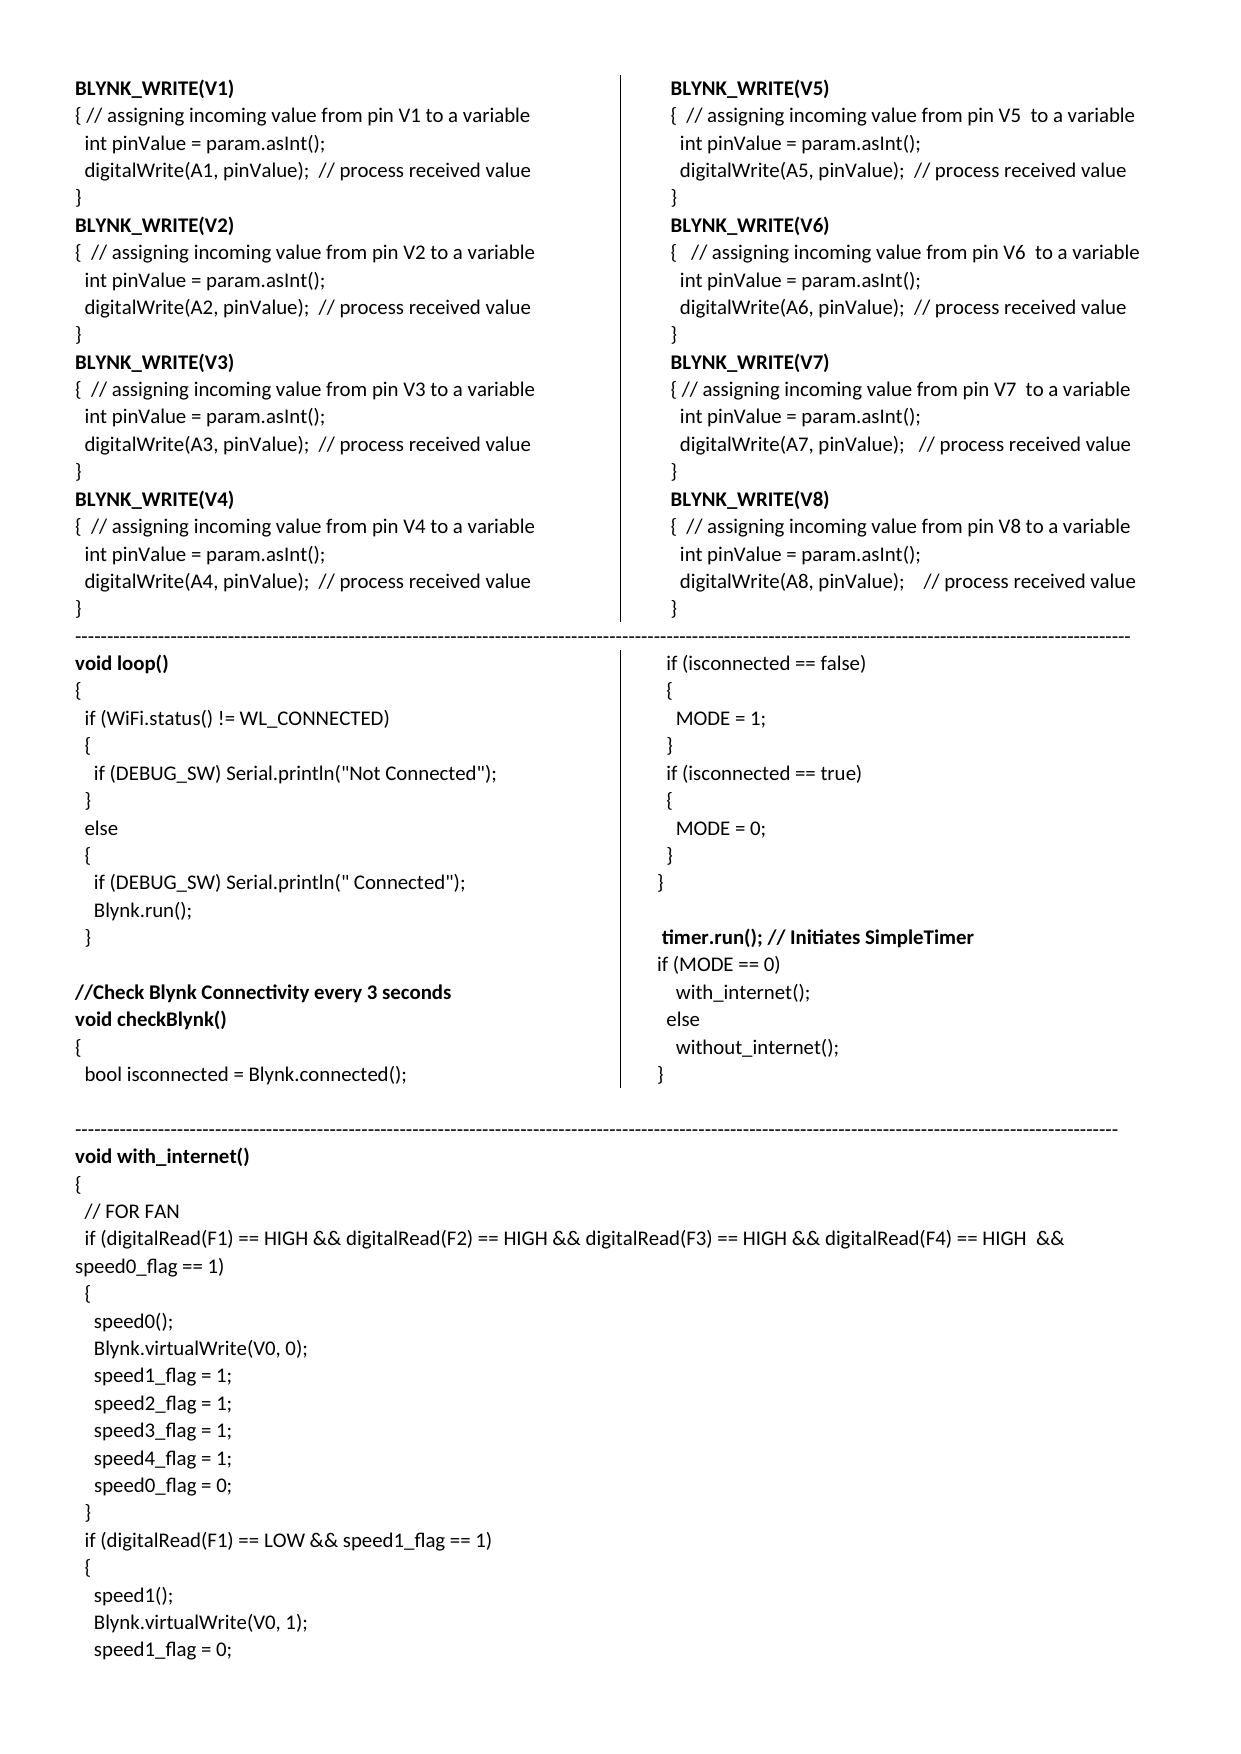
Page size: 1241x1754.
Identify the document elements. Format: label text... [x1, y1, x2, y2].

text } [75, 1499, 1165, 1525]
text digitalWrite(A7, pinValue); // process received value [670, 431, 1165, 457]
text BLYNK_WRITE(V1) [75, 75, 570, 100]
text { [75, 1554, 1165, 1580]
text } [670, 596, 1165, 621]
text } [657, 869, 1165, 895]
text void loop() [75, 650, 583, 676]
text } [75, 596, 570, 621]
text BLYNK_WRITE(V8) [670, 486, 1165, 511]
text int pinValue = param.asInt(); [75, 267, 570, 292]
text if (digitalRead(F1) == LOW && speed1_flag == 1) [75, 1527, 1165, 1552]
text { [75, 1280, 1165, 1306]
text with_internet(); [657, 979, 1165, 1004]
text digitalWrite(A4, pinValue); // process received value [75, 568, 570, 593]
text BLYNK_WRITE(V5) [670, 75, 1165, 100]
text void checkBlynk() [75, 1006, 583, 1032]
text // FOR FAN [75, 1198, 1165, 1224]
text BLYNK_WRITE(V2) [75, 212, 570, 237]
text if (isconnected == false) [657, 650, 1165, 676]
text } [75, 458, 570, 484]
text without_internet(); [657, 1034, 1165, 1059]
text digitalWrite(A8, pinValue); // process received value [670, 568, 1165, 593]
text if (isconnected == true) [657, 760, 1165, 785]
text } [670, 322, 1165, 347]
text speed3_flag = 1; [75, 1417, 1165, 1443]
text BLYNK_WRITE(V7) [670, 349, 1165, 374]
text int pinValue = param.asInt(); [670, 404, 1165, 429]
text int pinValue = param.asInt(); [75, 130, 570, 155]
text { // assigning incoming value from pin V2 to a variable [75, 239, 570, 265]
text bool isconnected = Blynk.connected(); [75, 1061, 583, 1087]
text { // assigning incoming value from pin V1 to a variable [75, 102, 570, 128]
text } [75, 322, 570, 347]
text if (MODE == 0) [657, 952, 1165, 977]
text else [75, 815, 583, 840]
text { // assigning incoming value from pin V7 to a variable [670, 376, 1165, 402]
text } [657, 732, 1165, 758]
text { [75, 842, 583, 867]
text { [75, 678, 583, 703]
text speed1(); [75, 1582, 1165, 1607]
text //Check Blynk Connectivity every 3 seconds [75, 979, 583, 1004]
text if (DEBUG_SW) Serial.println(" Connected"); [75, 869, 583, 895]
text void with_internet() [75, 1143, 1165, 1169]
text if (WiFi.status() != WL_CONNECTED) [75, 705, 583, 731]
text BLYNK_WRITE(V6) [670, 212, 1165, 237]
text MODE = 1; [657, 705, 1165, 731]
text { [657, 787, 1165, 813]
text } [657, 842, 1165, 867]
text { [75, 1171, 1165, 1196]
text digitalWrite(A5, pinValue); // process received value [670, 157, 1165, 183]
text speed0_flag = 0; [75, 1472, 1165, 1498]
text Blynk.virtualWrite(V0, 0); [75, 1335, 1165, 1361]
text } [670, 184, 1165, 210]
text int pinValue = param.asInt(); [75, 541, 570, 566]
text } [75, 787, 583, 813]
text digitalWrite(A2, pinValue); // process received value [75, 294, 570, 319]
text { // assigning incoming value from pin V6 to a variable [670, 239, 1165, 265]
text speed0(); [75, 1308, 1165, 1333]
text { // assigning incoming value from pin V3 to a variable [75, 376, 570, 402]
text } [75, 924, 583, 950]
text digitalWrite(A1, pinValue); // process received value [75, 157, 570, 183]
text { // assigning incoming value from pin V5 to a variable [670, 102, 1165, 128]
text if (DEBUG_SW) Serial.println("Not Connected"); [75, 760, 583, 785]
text { [75, 1034, 583, 1059]
text digitalWrite(A6, pinValue); // process received value [670, 294, 1165, 319]
text { // assigning incoming value from pin V4 to a variable [75, 513, 570, 539]
text Blynk.run(); [75, 897, 583, 922]
text } [670, 458, 1165, 484]
text BLYNK_WRITE(V4) [75, 486, 570, 511]
text Blynk.virtualWrite(V0, 1); [75, 1609, 1165, 1634]
text BLYNK_WRITE(V3) [75, 349, 570, 374]
text int pinValue = param.asInt(); [670, 267, 1165, 292]
text speed1_flag = 0; [75, 1637, 1165, 1662]
text int pinValue = param.asInt(); [670, 541, 1165, 566]
text int pinValue = param.asInt(); [670, 130, 1165, 155]
text } [657, 1061, 1165, 1087]
text speed2_flag = 1; [75, 1390, 1165, 1415]
text speed1_flag = 1; [75, 1363, 1165, 1388]
text { [75, 732, 583, 758]
text { // assigning incoming value from pin V8 to a variable [670, 513, 1165, 539]
text MODE = 0; [657, 815, 1165, 840]
text } [75, 184, 570, 210]
text digitalWrite(A3, pinValue); // process received value [75, 431, 570, 457]
text ---------------------------------------------------------------------------------------------------------------------------------------------------------------------- [75, 623, 1165, 648]
text { [657, 678, 1165, 703]
text -------------------------------------------------------------------------------------------------------------------------------------------------------------------- [75, 1116, 1165, 1141]
text else [657, 1006, 1165, 1032]
text int pinValue = param.asInt(); [75, 404, 570, 429]
text speed4_flag = 1; [75, 1445, 1165, 1470]
text if (digitalRead(F1) == HIGH && digitalRead(F2) == HIGH && digitalRead(F3) == HIGH && digitalRead(F4) == HIGH && speed0_flag == 1) [75, 1226, 1165, 1278]
text timer.run(); // Initiates SimpleTimer [657, 924, 1165, 950]
